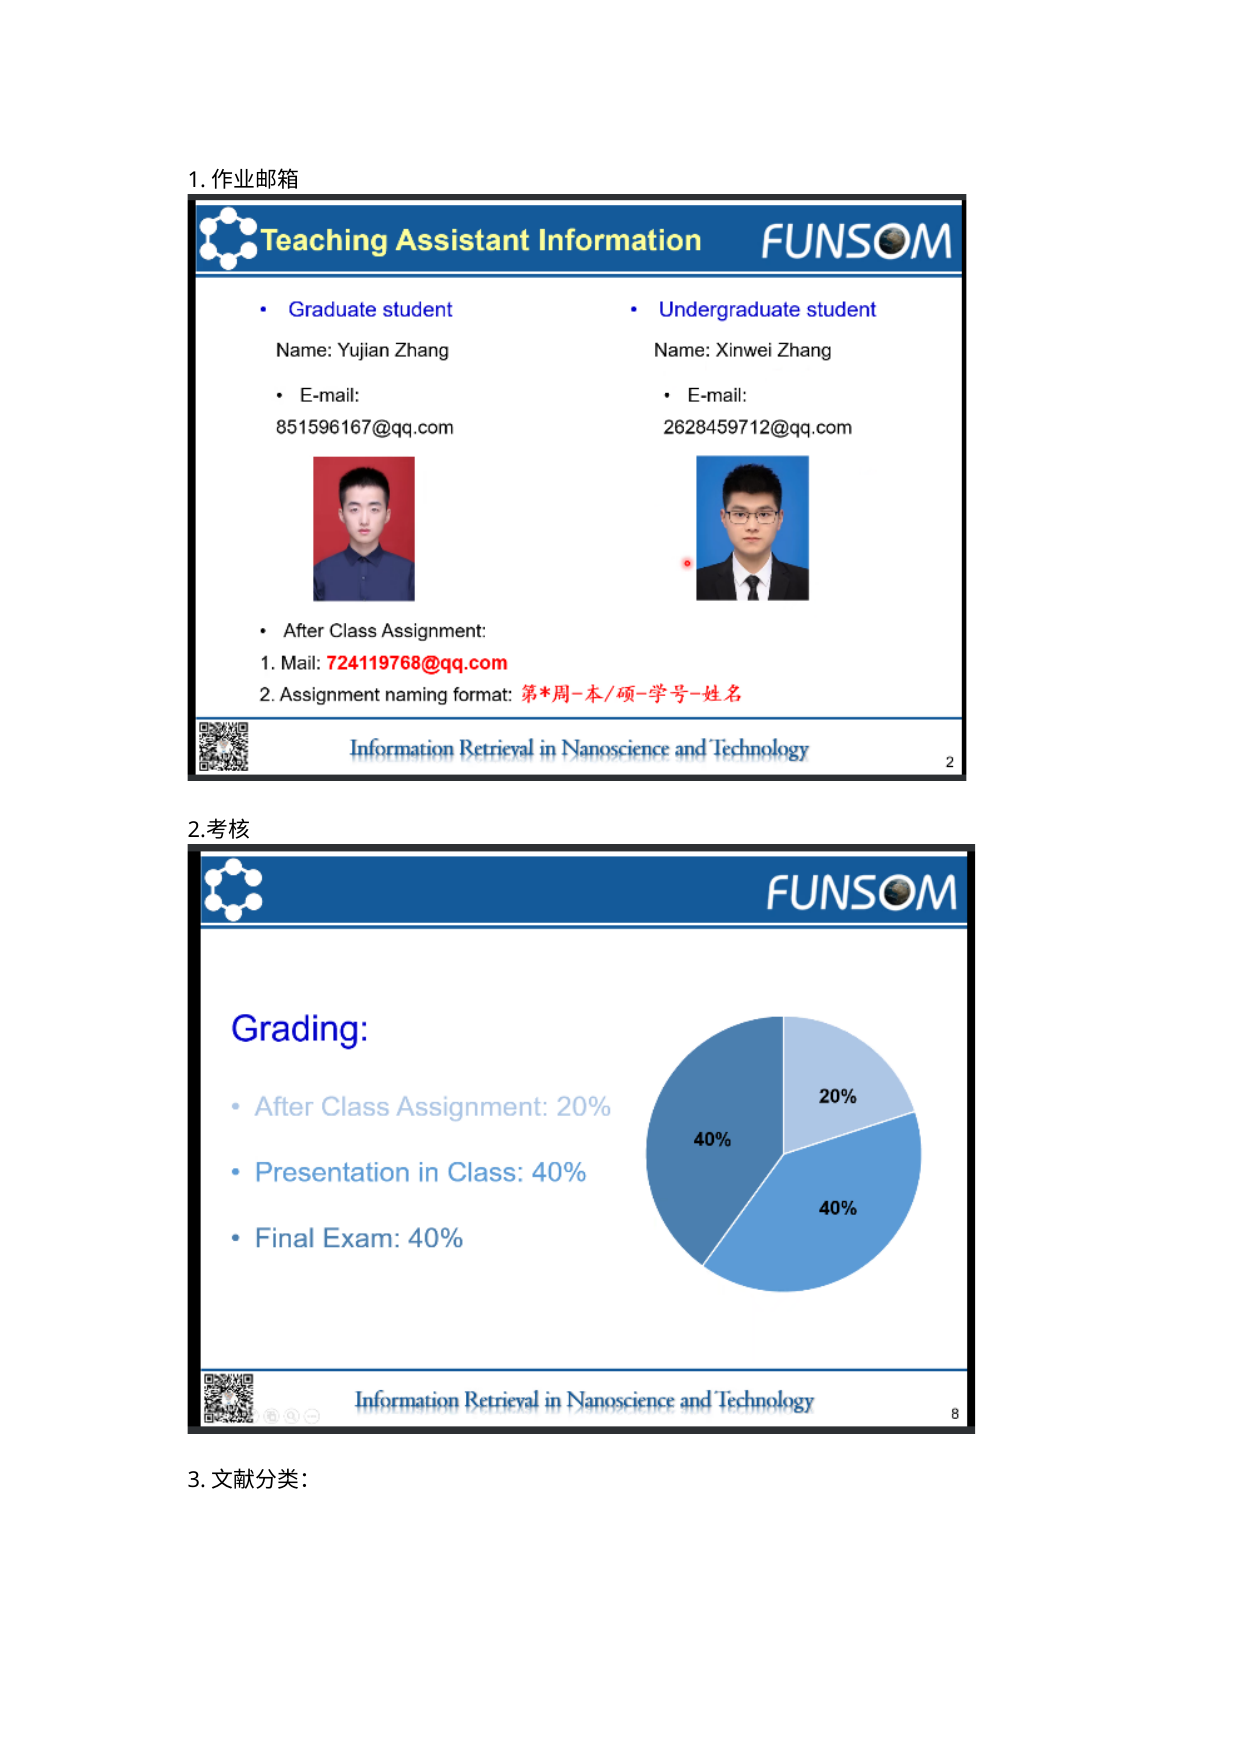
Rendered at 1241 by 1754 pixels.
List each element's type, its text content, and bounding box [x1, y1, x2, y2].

text 1. 作业邮箱 [187, 162, 1053, 194]
text 3. 文献分类： [187, 1462, 1053, 1494]
picture [187, 844, 976, 1434]
text 2.考核 [187, 812, 1053, 844]
picture [187, 194, 967, 781]
